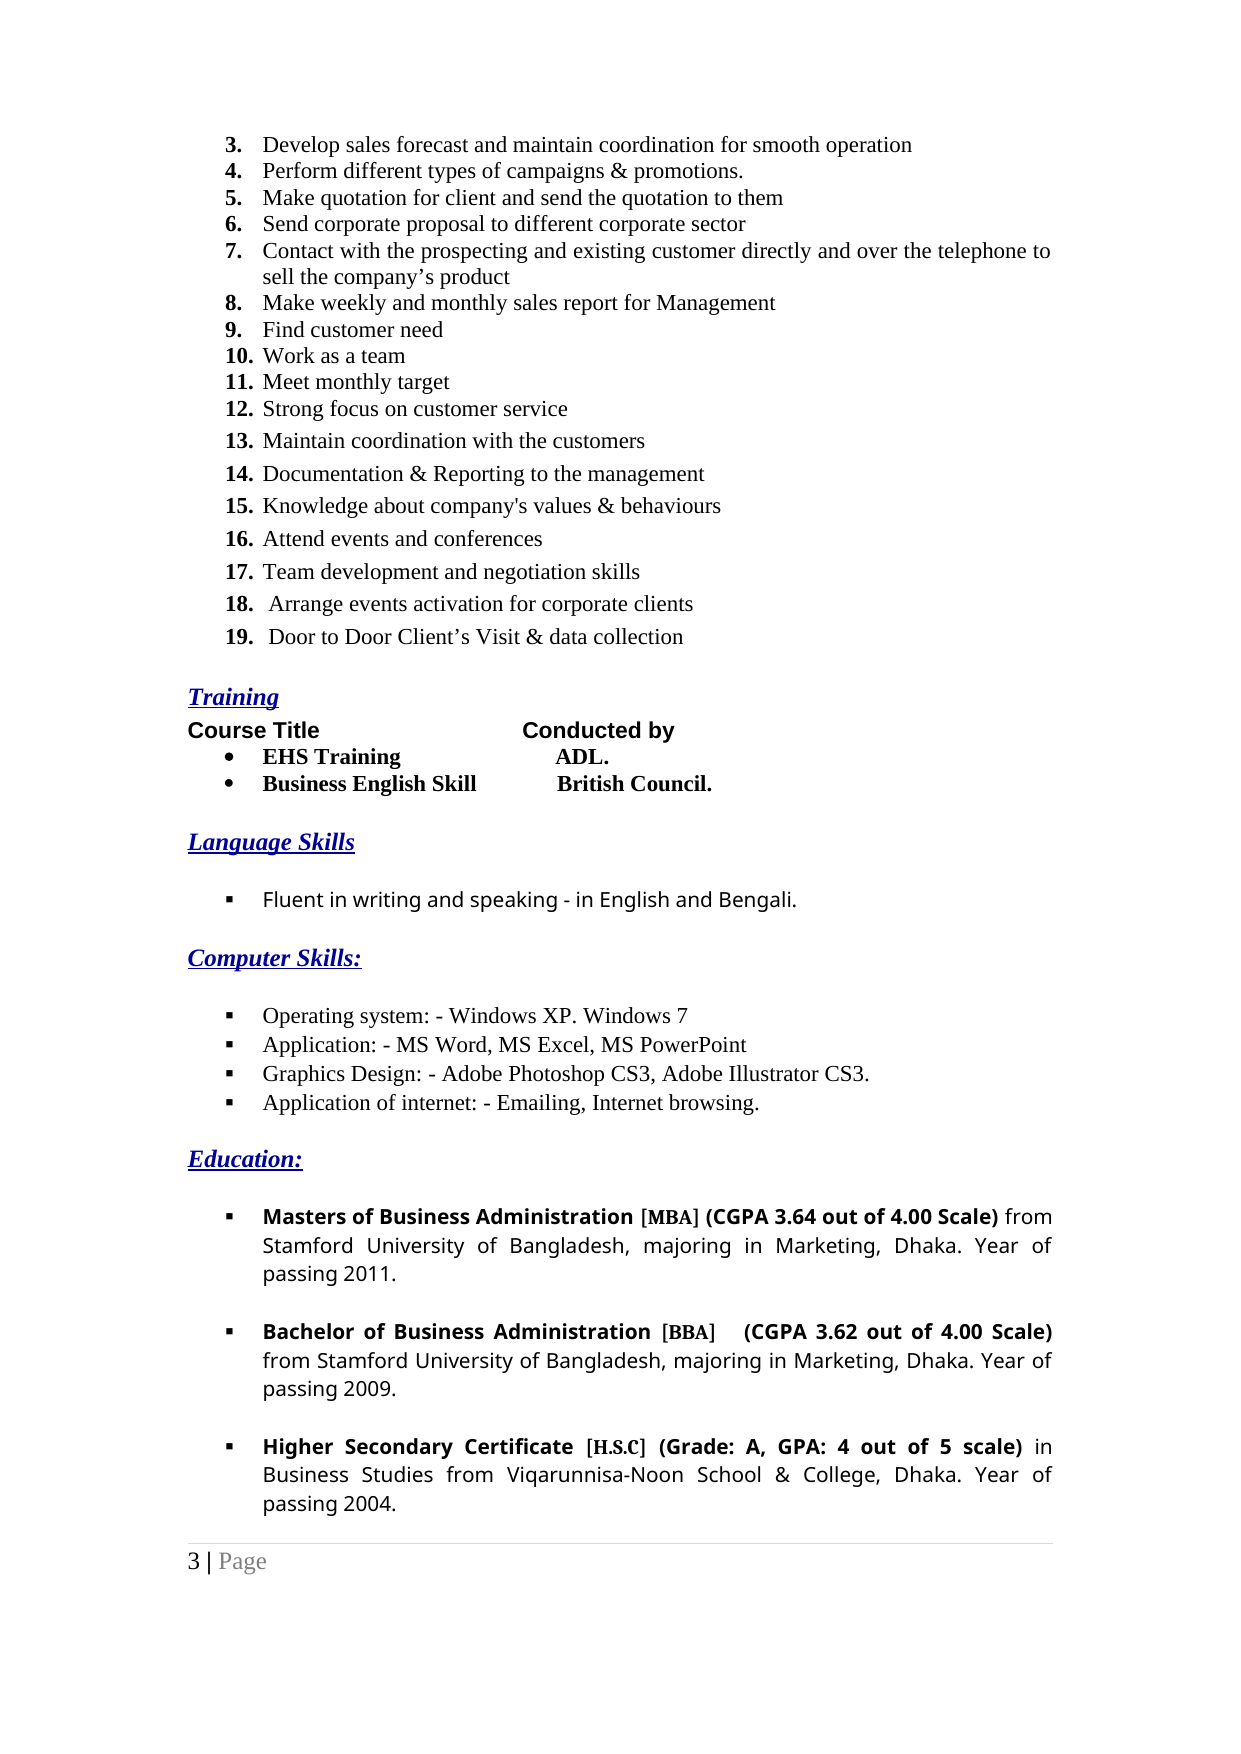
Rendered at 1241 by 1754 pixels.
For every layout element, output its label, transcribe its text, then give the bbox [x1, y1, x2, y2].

list Masters of Business Administration [MBA] (CGPA 3.64 out of 4.00 Scale) from Stamford University of Bangladesh, majoring in Marketing, Dhaka. Year of passing 2011. [225, 1201, 1053, 1288]
list Make weekly and monthly sales report for Management [225, 289, 1053, 316]
list Maintain coordination with the customers [225, 427, 1053, 454]
list Send corporate proposal to different corporate sector [225, 210, 1053, 237]
list Higher Secondary Certificate [H.S.C] (Grade: A, GPA: 4 out of 5 scale) in Business Studies from Viqarunnisa-Noon School & College, Dhaka. Year of passing 2004. [225, 1431, 1053, 1517]
list Door to Door Client’s Visit & data collection [225, 623, 1053, 649]
text Training [187, 682, 1053, 711]
list Graphics Design: - Adobe Photoshop CS3, Adobe Illustrator CS3. [225, 1058, 1053, 1087]
list Perform different types of campaigns & promotions. [225, 158, 1053, 184]
list Arrange events activation for corporate clients [225, 590, 1053, 617]
list Work as a team [225, 342, 1053, 368]
text Computer Skills: [187, 943, 1053, 972]
list Application of internet: - Emailing, Internet browsing. [225, 1087, 1053, 1115]
list Strong focus on customer service [225, 395, 1053, 421]
list Team development and negotiation skills [225, 558, 1053, 584]
list Operating system: - Windows XP. Windows 7 [225, 1000, 1053, 1029]
list Documentation & Reporting to the management [225, 460, 1053, 486]
list Application: - MS Word, MS Excel, MS PowerPoint [225, 1029, 1053, 1058]
list EHS Training ADL. [225, 743, 1053, 770]
list Develop sales forecast and maintain coordination for smooth operation [225, 131, 1053, 158]
list Contact with the prospecting and existing customer directly and over the telephone to sell the company’s product [225, 237, 1053, 289]
list Attend events and conferences [225, 525, 1053, 552]
text Course Title Conducted by [187, 717, 1053, 743]
list Bachelor of Business Administration [BBA] (CGPA 3.62 out of 4.00 Scale) from Stamford University of Bangladesh, majoring in Marketing, Dhaka. Year of passing 2009. [225, 1316, 1053, 1403]
list Find customer need [225, 316, 1053, 342]
list Knowledge about company's values & behaviours [225, 493, 1053, 519]
list Fluent in writing and speaking - in English and Bengali. [225, 884, 1053, 914]
text Language Skills [187, 827, 1053, 856]
list Meet monthly target [225, 368, 1053, 395]
text Education: [187, 1144, 1053, 1173]
list Make quotation for client and send the quotation to them [225, 184, 1053, 210]
list Business English Skill British Council. [225, 770, 1053, 796]
